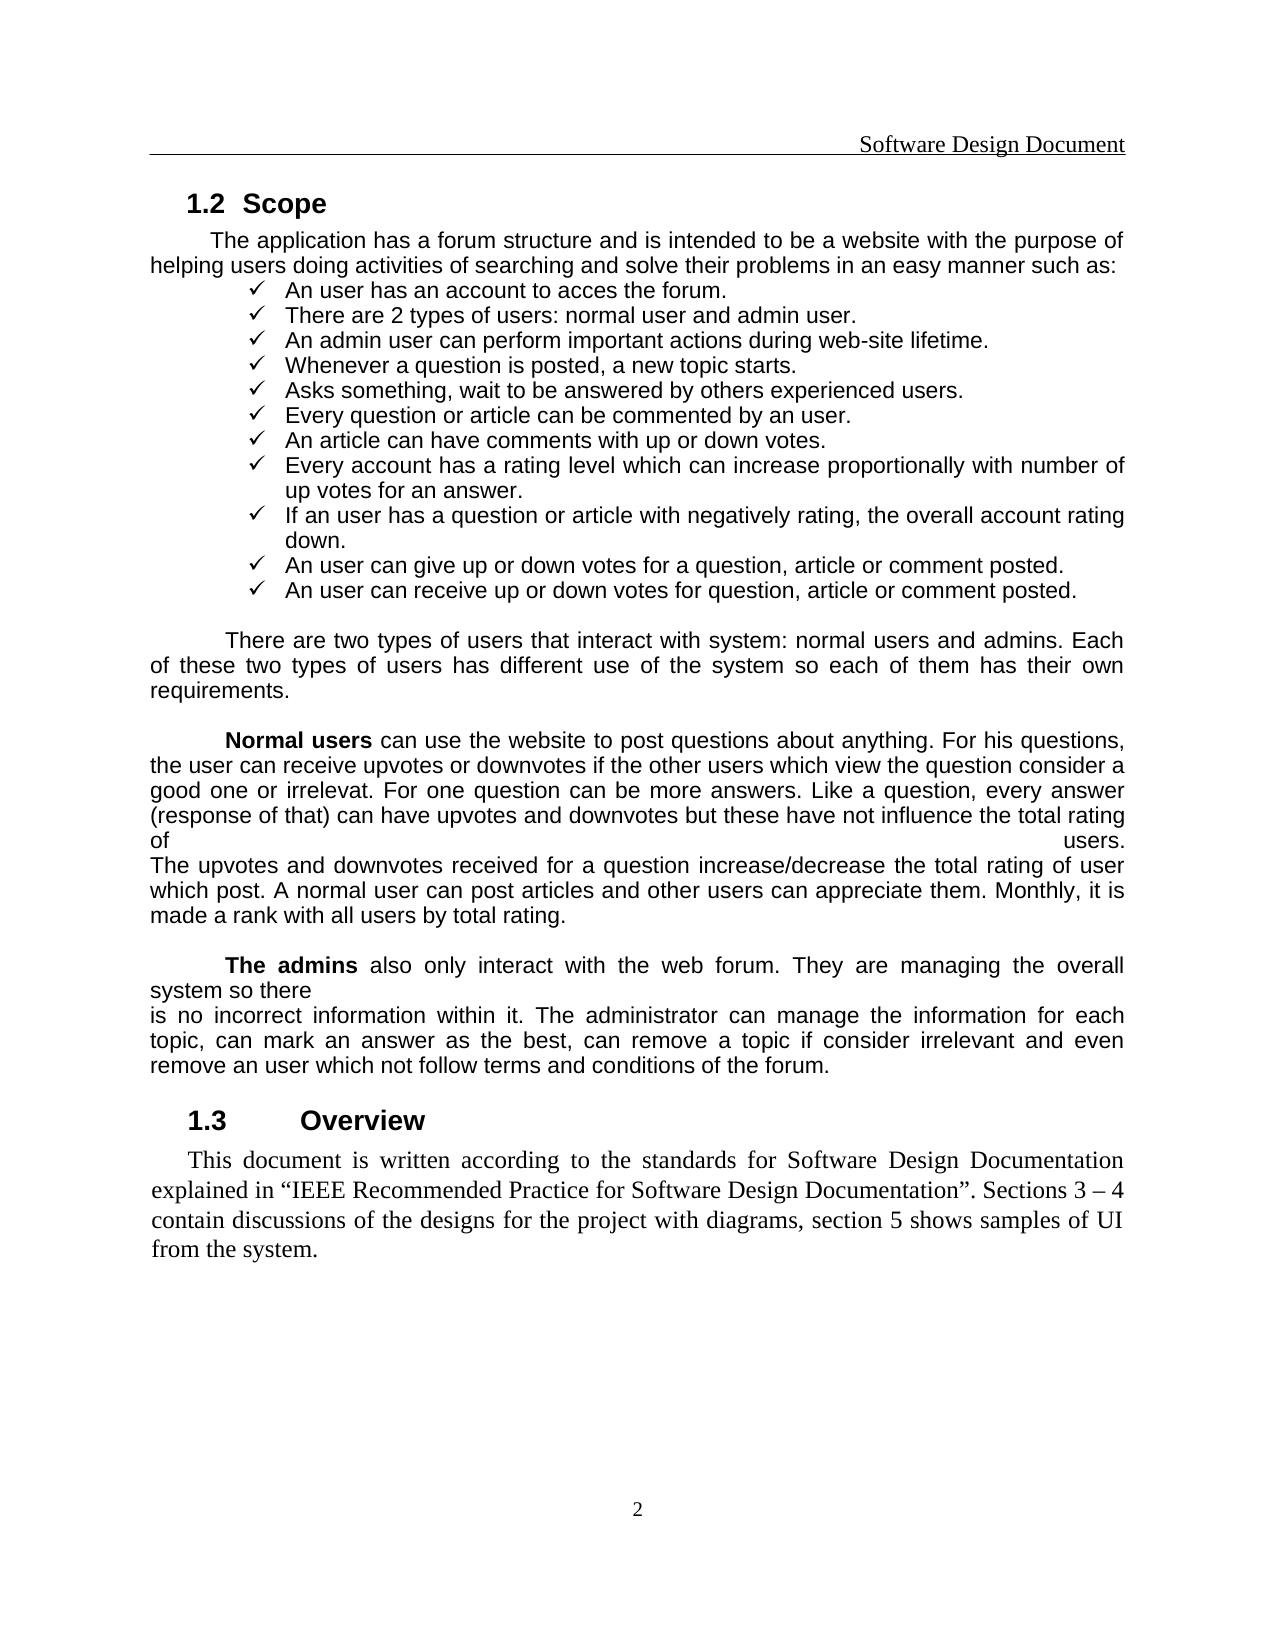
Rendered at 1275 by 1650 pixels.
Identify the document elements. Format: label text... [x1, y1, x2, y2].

list An user can give up or down votes for a question, article or comment posted. [247, 554, 1125, 579]
list If an user has a question or article with negatively rating, the overall account rating down. [247, 504, 1125, 554]
list There are 2 types of users: normal user and admin user. [247, 304, 1125, 329]
list An user can receive up or down votes for question, article or comment posted. [247, 579, 1125, 604]
text This document is written according to the standards for Software Design Documentation explained in “IEEE Recommended Practice for Software Design Documentation”. Sections 3 – 4 contain discussions of the designs for the project with diagrams, section 5 shows samples of UI from the system. [151, 1146, 1125, 1263]
text Normal users can use the website to post questions about anything. For his questions, the user can receive upvotes or downvotes if the other users which view the question consider a good one or irrelevat. For one question can be more answers. Like a question, every answer (response of that) can have upvotes and downvotes but these have not influence the total rating of users. The upvotes and downvotes received for a question increase/decrease the total rating of user which post. A normal user can post articles and other users can appreciate them. Monthly, it is made a rank with all users by total rating. [150, 729, 1125, 929]
list An article can have comments with up or down votes. [247, 429, 1125, 454]
subtitle Overview [187, 1104, 1125, 1136]
text There are two types of users that interact with system: normal users and admins. Each of these two types of users has different use of the system so each of them has their own requirements. [150, 629, 1125, 704]
subtitle Scope [186, 187, 1125, 219]
list An user has an account to acces the forum. [247, 279, 1125, 304]
list Whenever a question is posted, a new topic starts. [247, 354, 1125, 379]
list Asks something, wait to be answered by others experienced users. [247, 379, 1125, 404]
list An admin user can perform important actions during web-site lifetime. [247, 329, 1125, 354]
text is no incorrect information within it. The administrator can manage the information for each topic, can mark an answer as the best, can remove a topic if consider irrelevant and even remove an user which not follow terms and conditions of the forum. [150, 1004, 1125, 1079]
list Every question or article can be commented by an user. [247, 404, 1125, 429]
text The application has a forum structure and is intended to be a website with the purpose of helping users doing activities of searching and solve their problems in an easy manner such as: [150, 229, 1125, 279]
text The admins also only interact with the web forum. They are managing the overall system so there [150, 954, 1125, 1004]
list Every account has a rating level which can increase proportionally with number of up votes for an answer. [247, 454, 1125, 504]
